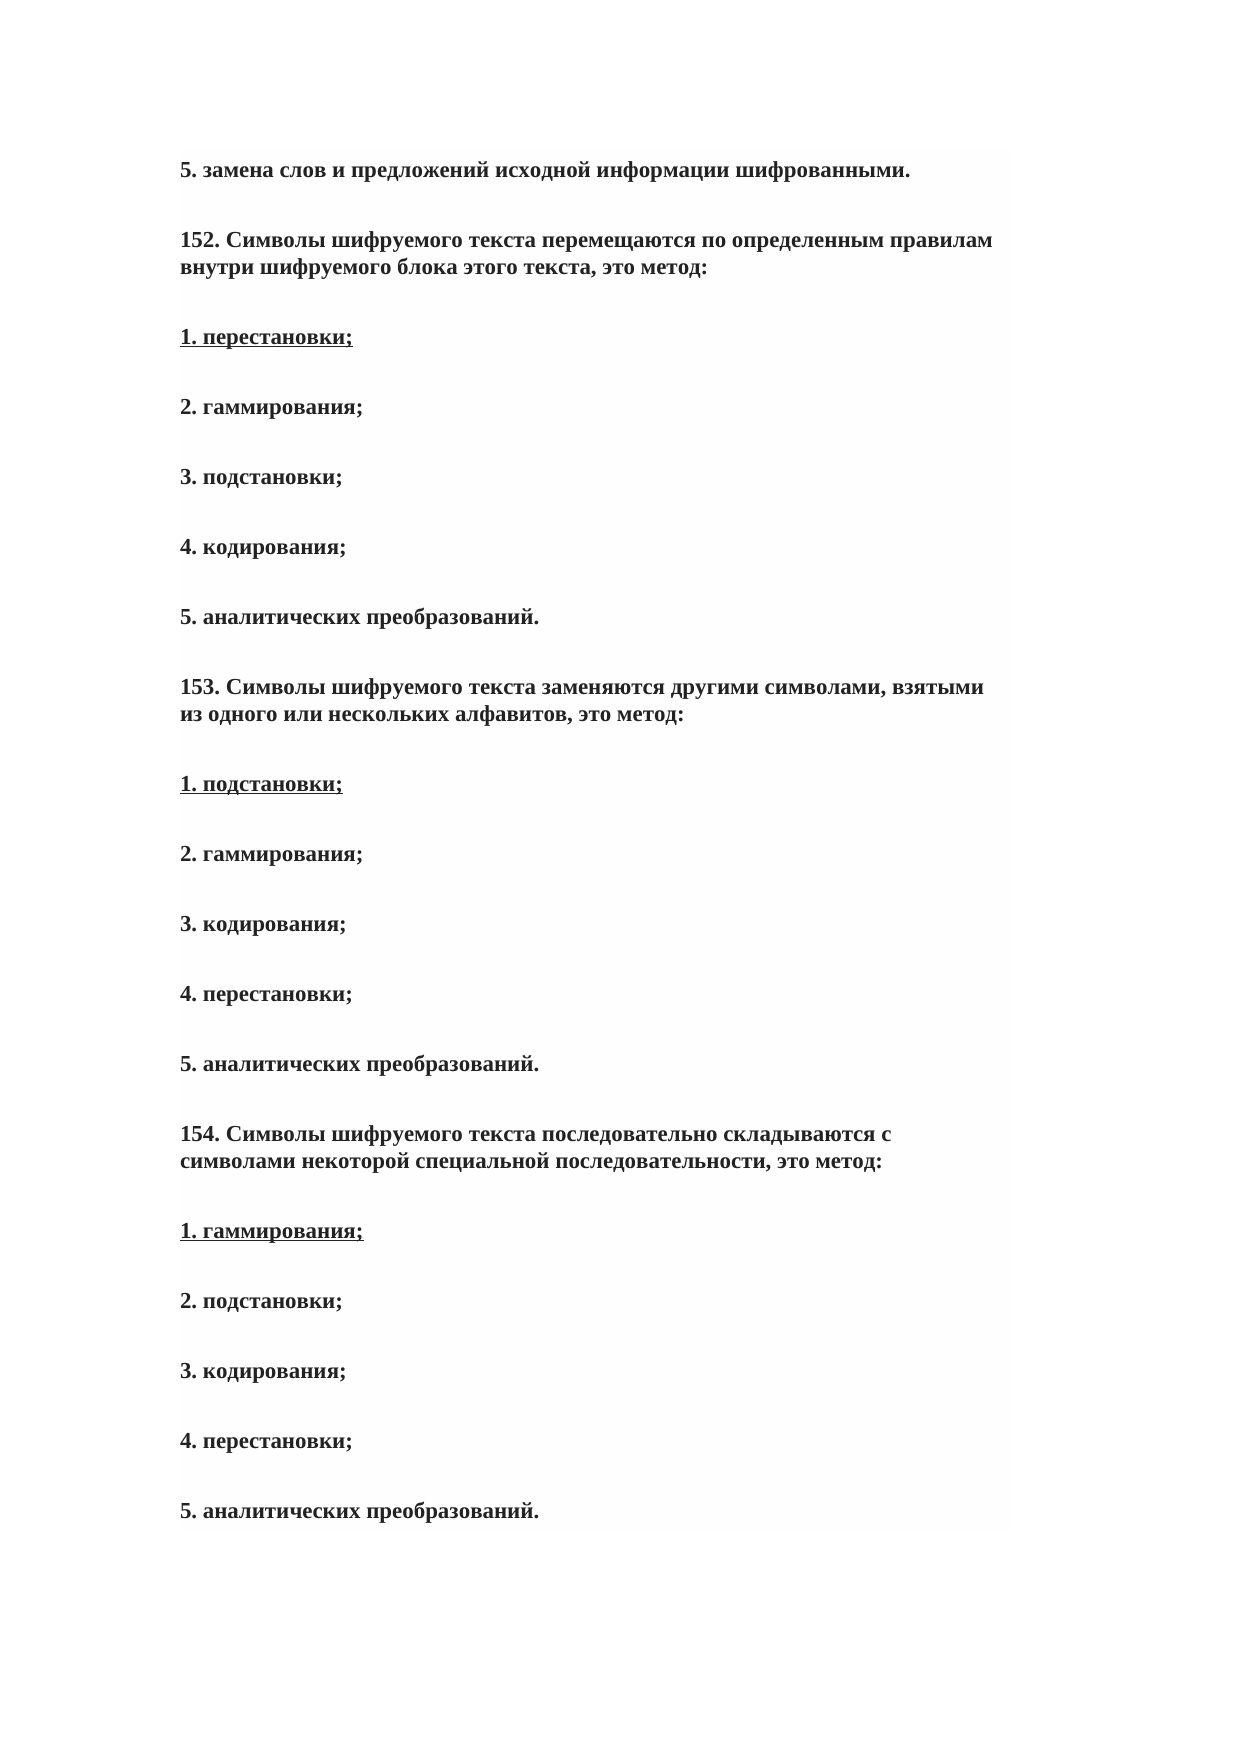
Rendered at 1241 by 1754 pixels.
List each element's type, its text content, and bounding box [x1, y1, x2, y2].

text 1. гаммирования; [180, 1211, 1011, 1249]
text 5. аналитических преобразований. [180, 1491, 1011, 1530]
text 1. подстановки; [180, 763, 1011, 802]
text 1. перестановки; [180, 317, 1011, 355]
text 154. Символы шифруемого текста последовательно складываются с символами некоторой специальной последовательности, это метод: [180, 1114, 1011, 1179]
text 153. Символы шифруемого текста заменяются другими символами, взятыми из одного или нескольких алфавитов, это метод: [180, 667, 1011, 732]
text 2. гаммирования; [180, 834, 1011, 872]
text 3. подстановки; [180, 457, 1011, 496]
text 5. аналитических преобразований. [180, 597, 1011, 636]
text 2. подстановки; [180, 1281, 1011, 1319]
text 3. кодирования; [180, 1351, 1011, 1389]
text 4. перестановки; [180, 1421, 1011, 1460]
text 3. кодирования; [180, 904, 1011, 943]
text 152. Символы шифруемого текста перемещаются по определенным правилам внутри шифруемого блока этого текста, это метод: [180, 220, 1011, 285]
text 5. аналитических преобразований. [180, 1044, 1011, 1083]
text 2. гаммирования; [180, 387, 1011, 426]
text 4. перестановки; [180, 974, 1011, 1013]
text 5. замена слов и предложений исходной информации шифрованными. [180, 150, 1011, 189]
text 4. кодирования; [180, 527, 1011, 566]
